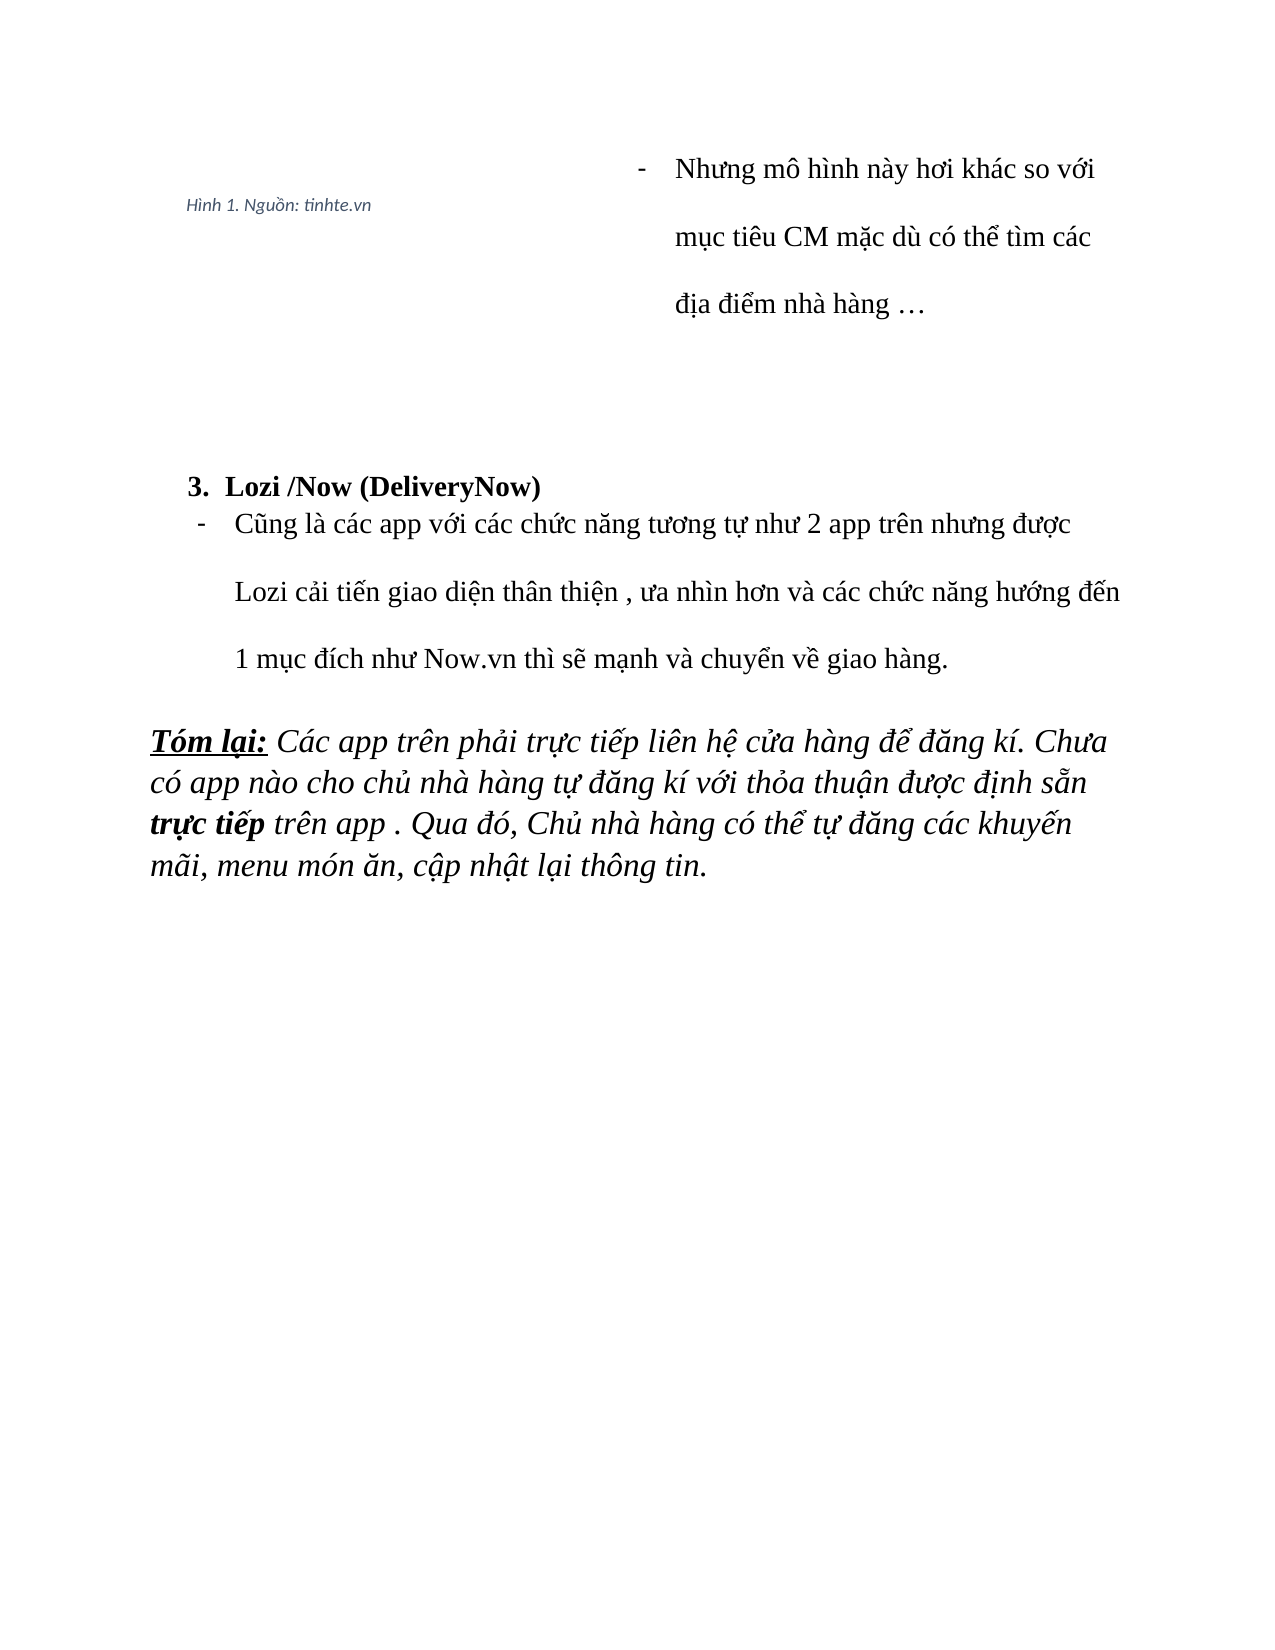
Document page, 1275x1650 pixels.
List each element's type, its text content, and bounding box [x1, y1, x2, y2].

text Tóm lại: Các app trên phải trực tiếp liên hệ cửa hàng để đăng kí. Chưa có app nào cho chủ nhà hàng tự đăng kí với thỏa thuận được định sẵn trực tiếp trên app . Qua đó, Chủ nhà hàng có thể tự đăng các khuyến mãi, menu món ăn, cập nhật lại thông tin. [150, 721, 1125, 883]
list Cũng là các app với các chức năng tương tự như 2 app trên nhưng được Lozi cải tiến giao diện thân thiện , ưa nhìn hơn và các chức năng hướng đến 1 mục đích như Now.vn thì sẽ mạnh và chuyển về giao hàng. [197, 505, 1125, 675]
list Lozi /Now (DeliveryNow) [187, 469, 1125, 502]
list Nhưng mô hình này hơi khác so với mục tiêu CM mặc dù có thể tìm các địa điểm nhà hàng … [637, 150, 1125, 320]
